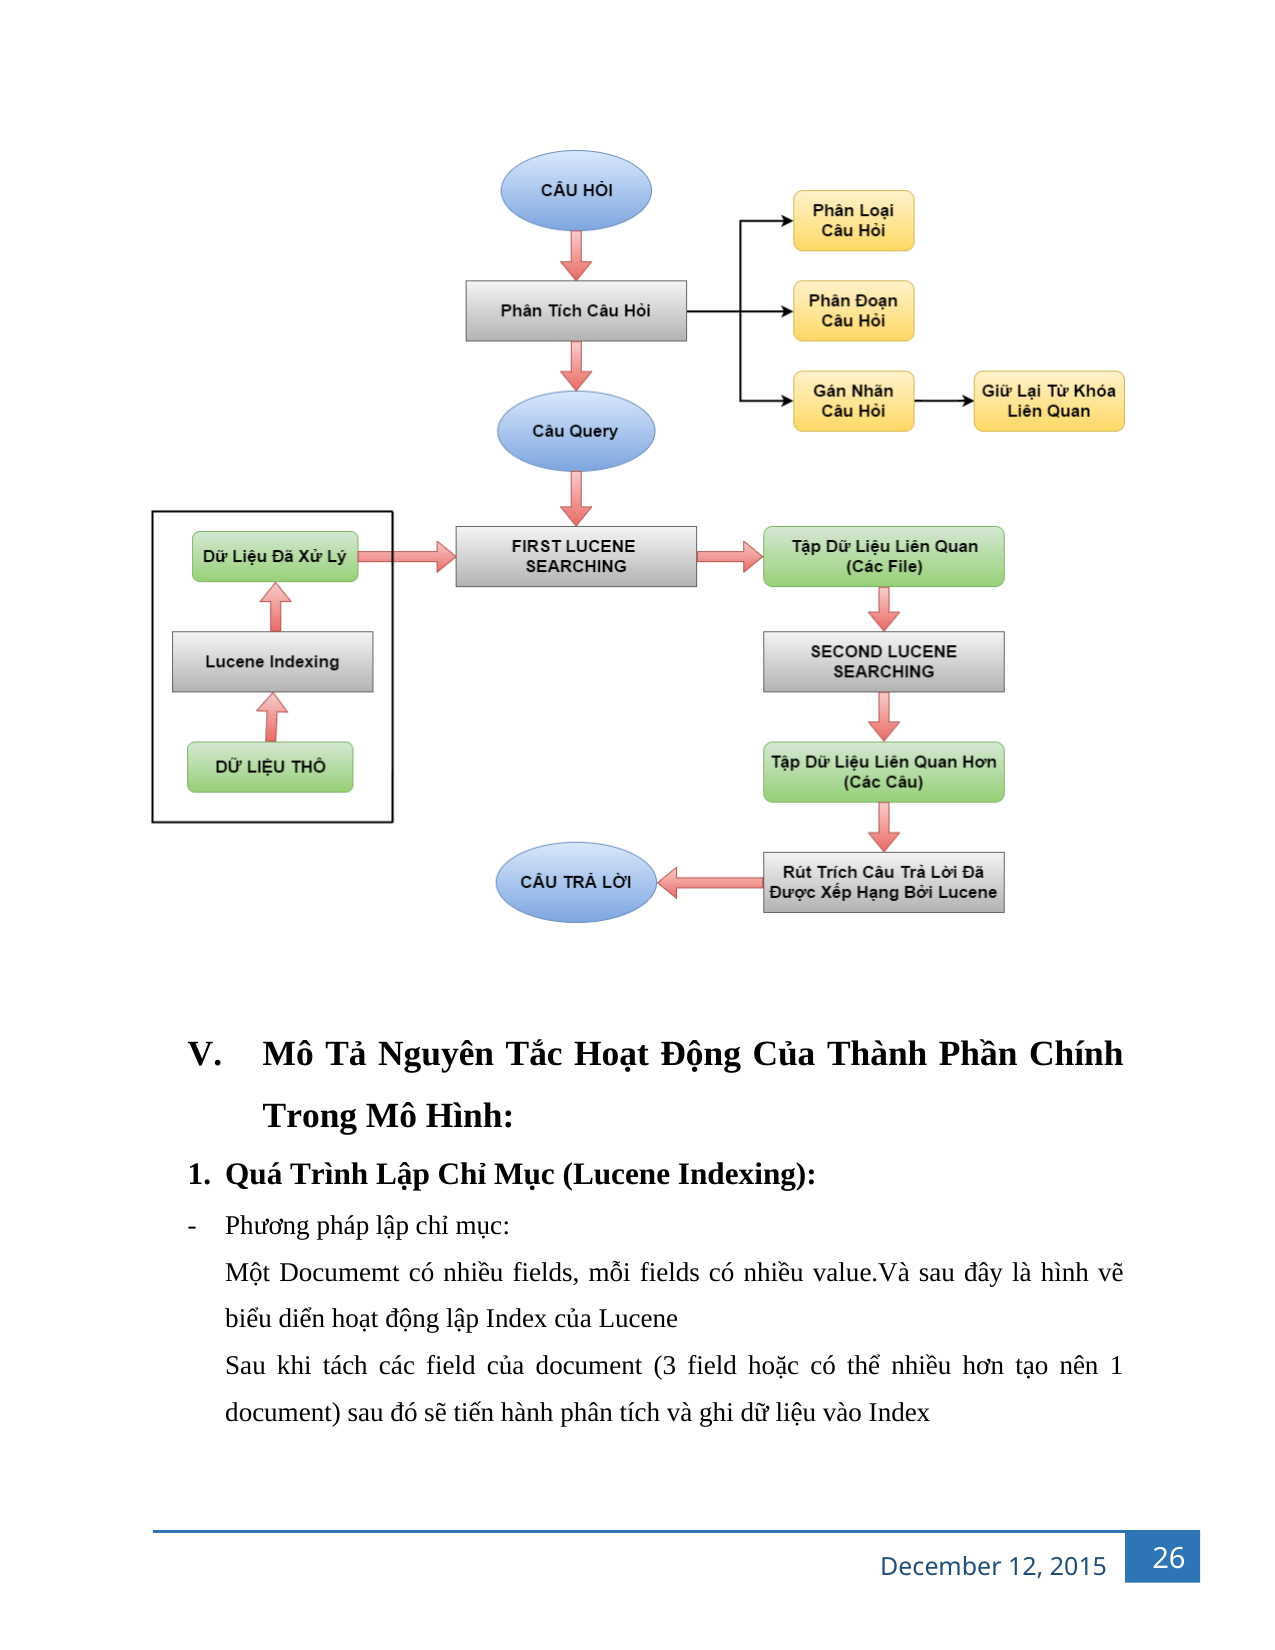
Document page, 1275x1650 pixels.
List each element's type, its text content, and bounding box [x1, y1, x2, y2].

list Quá Trình Lập Chỉ Mục (Lucene Indexing): [187, 1155, 1125, 1191]
picture [150, 150, 1125, 924]
list Một Documemt có nhiều fields, mỗi fields có nhiều value.Và sau đây là hình vẽ biểu diển hoạt động lập Index của Lucene [225, 1256, 1125, 1333]
list Sau khi tách các field của document (3 field hoặc có thể nhiều hơn tạo nên 1 document) sau đó sẽ tiến hành phân tích và ghi dữ liệu vào Index [225, 1349, 1125, 1427]
list Phương pháp lập chỉ mục: [187, 1209, 1125, 1240]
list Mô Tả Nguyên Tắc Hoạt Động Của Thành Phần Chính Trong Mô Hình: [187, 1033, 1125, 1135]
